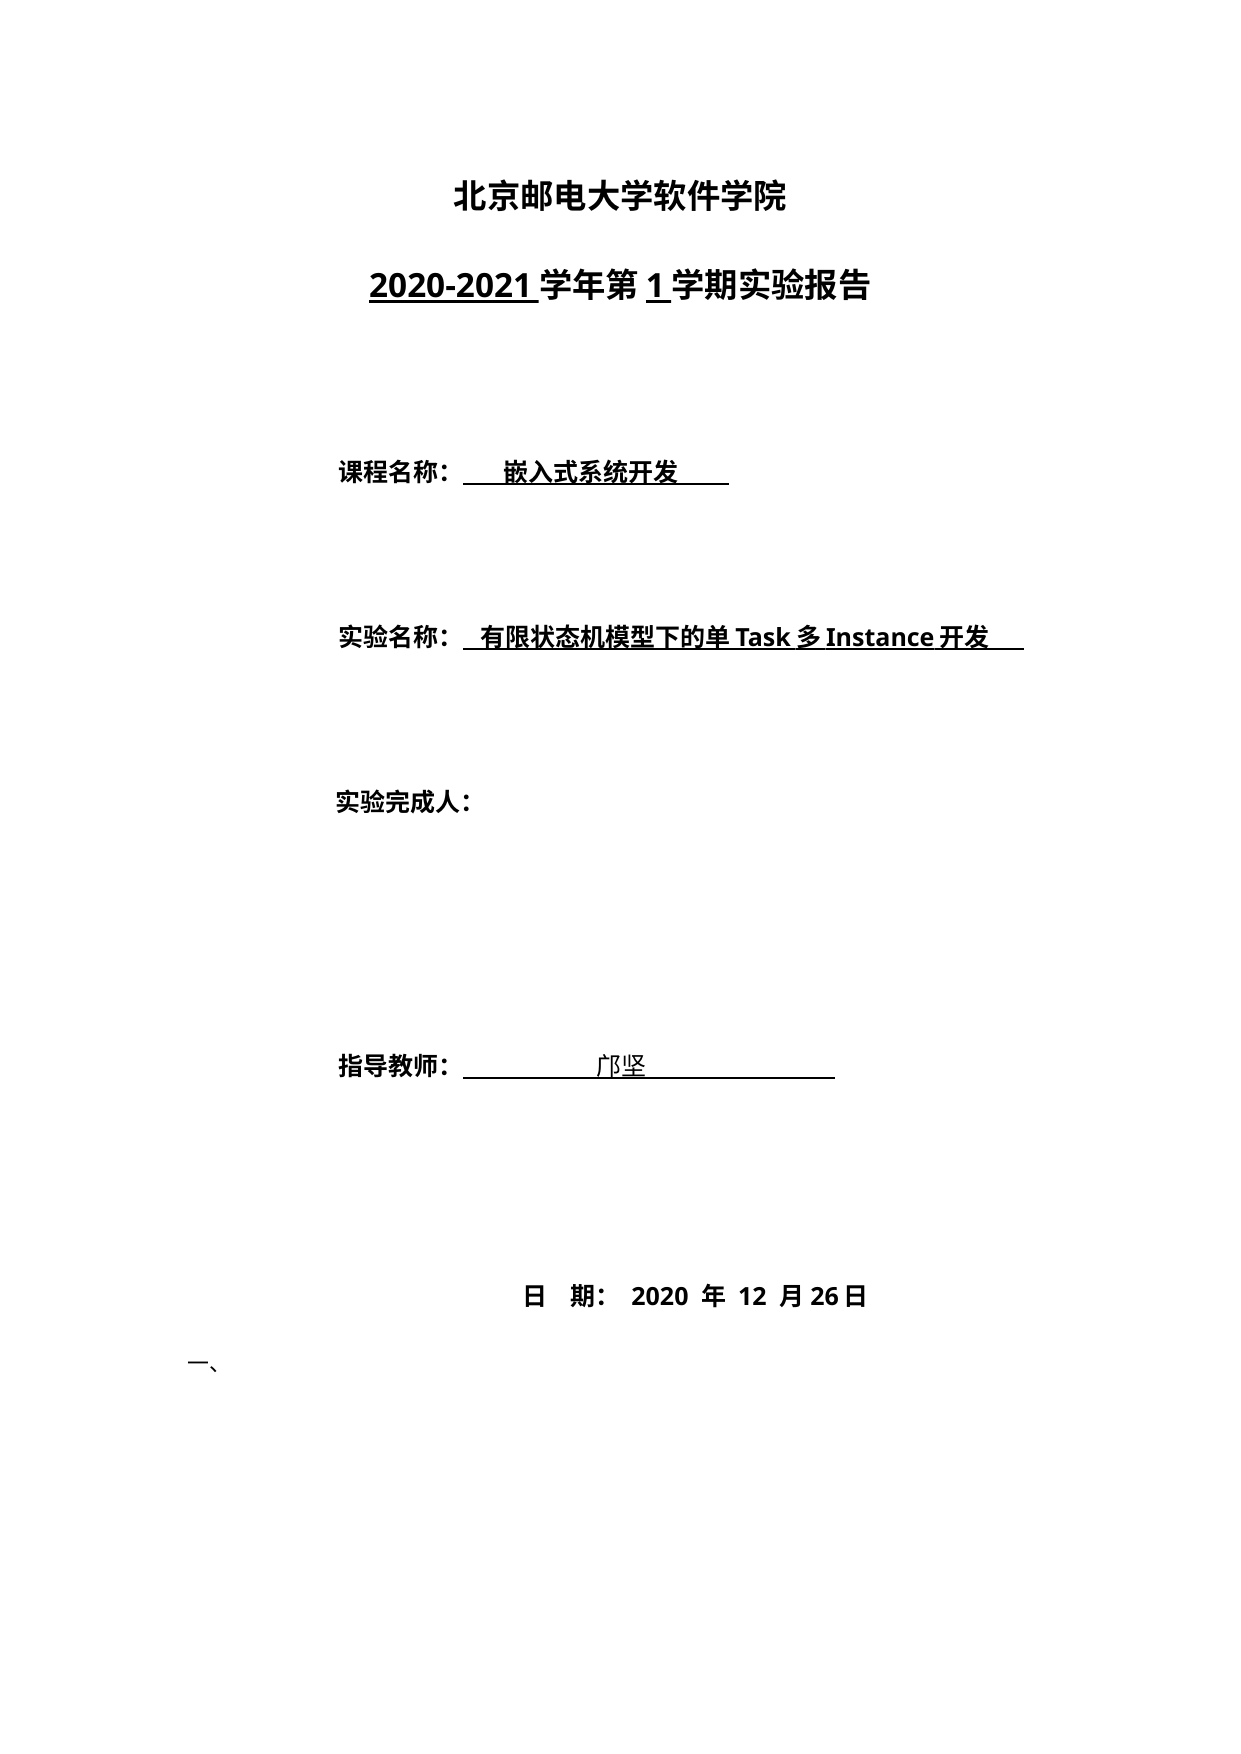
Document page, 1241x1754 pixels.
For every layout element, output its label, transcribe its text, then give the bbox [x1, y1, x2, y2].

text 课程名称： 嵌入式系统开发 [187, 438, 1053, 503]
subtitle 北京邮电大学软件学院 [187, 162, 1053, 227]
text 指导教师：____________邝坚_________________ [187, 1032, 1053, 1097]
text 实验完成人： [187, 768, 1053, 833]
text 实验名称： 有限状态机模型下的单Task多Instance开发 [187, 603, 1053, 668]
text 日 期： 2020 年 12 月 26日 [187, 1262, 1053, 1327]
subtitle 2020-2021学年第1学期实验报告 [187, 251, 1053, 316]
